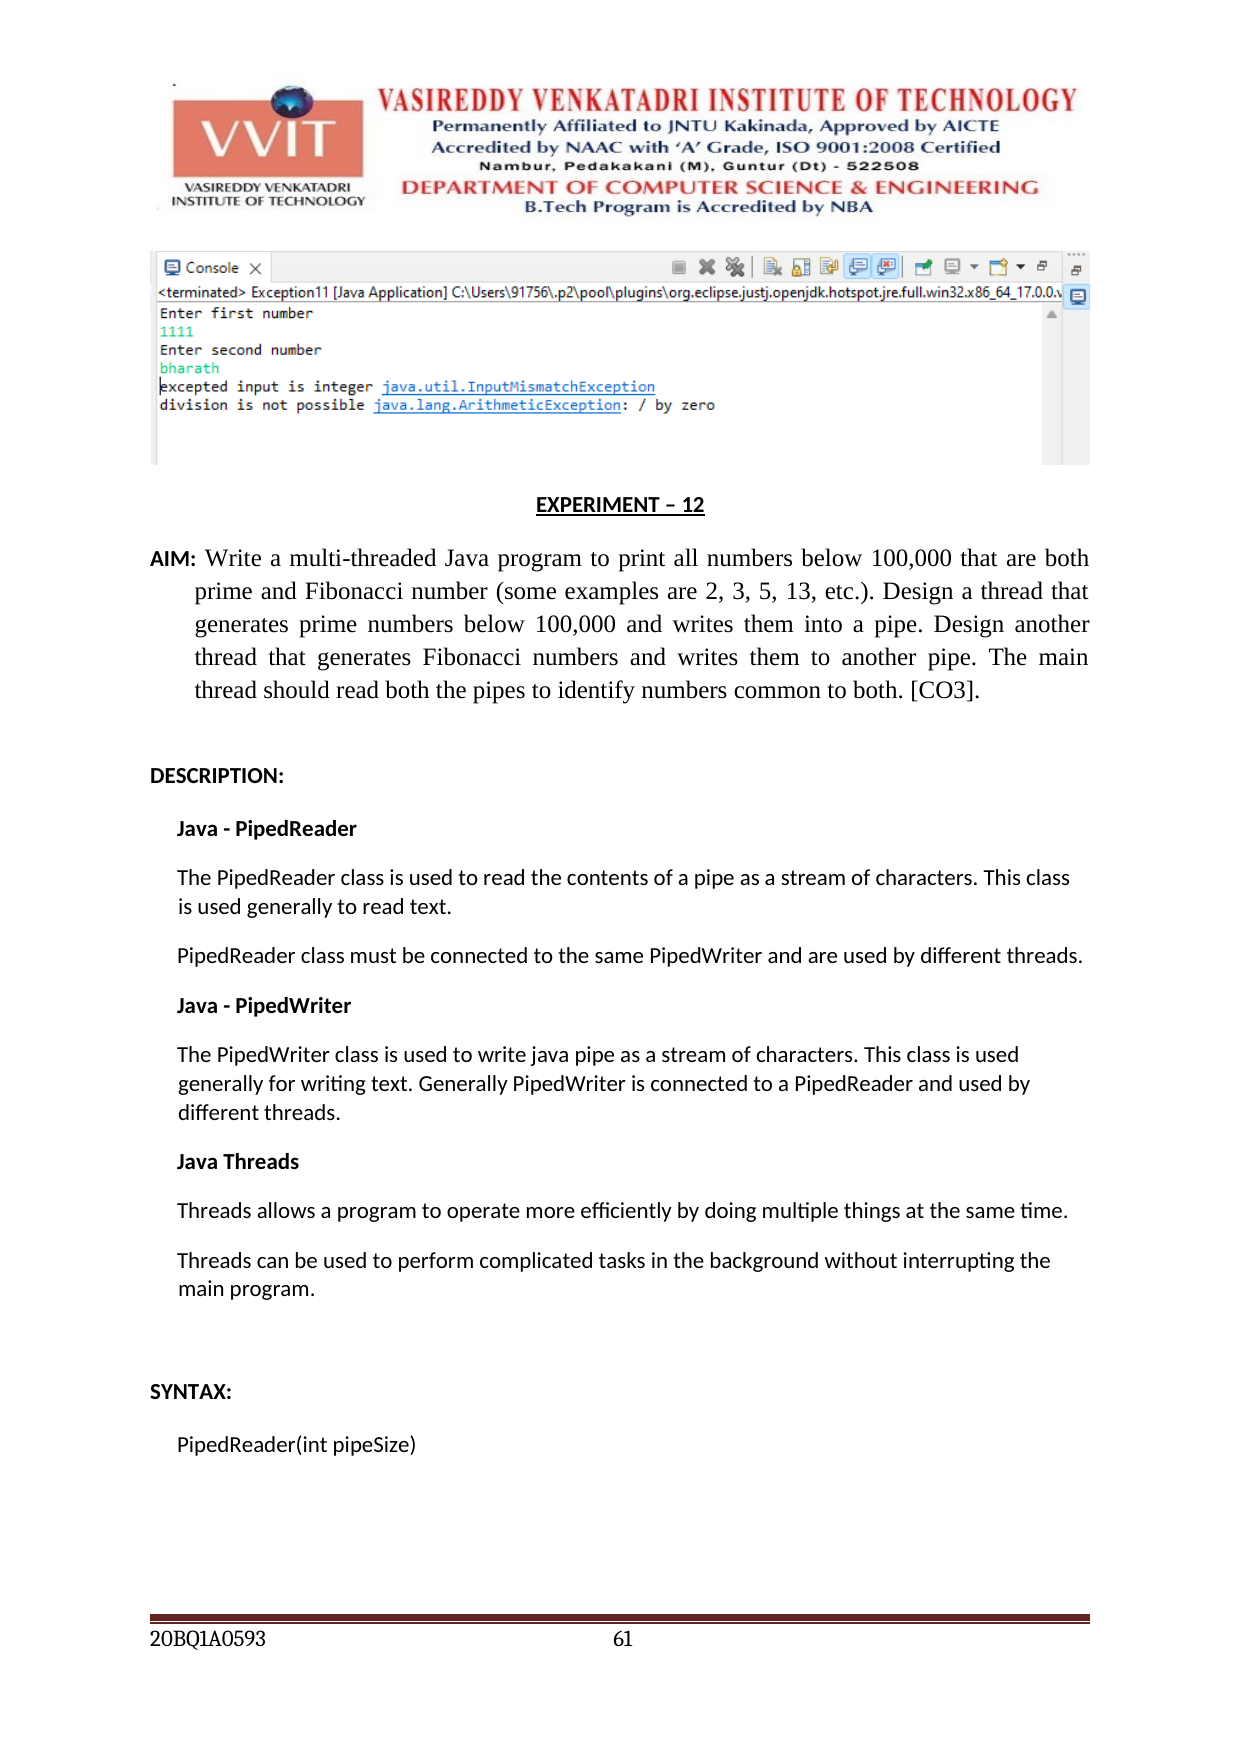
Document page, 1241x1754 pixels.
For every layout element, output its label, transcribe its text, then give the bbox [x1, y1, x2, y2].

text The PipedWriter class is used to write java pipe as a stream of characters. This class is used generally for writing text. Generally PipedWriter is connected to a PipedReader and used by different threads. [177, 1040, 1086, 1126]
text PipedReader(int pipeSize) [177, 1430, 516, 1458]
picture [150, 73, 1091, 224]
text PipedReader class must be connected to the same PipedWriter and are used by different threads. [177, 942, 1086, 969]
text DESCRIPTION: [150, 761, 1090, 789]
list AIM: Write a multi-threaded Java program to print all numbers below 100,000 that are both prime and Fibonacci number (some examples are 2, 3, 5, 13, etc.). Design a thread that generates prime numbers below 100,000 and writes them into a pipe. Design another thread that generates Fibonacci numbers and writes them to another pipe. The main thread should read both the pipes to identify numbers common to both. [CO3]. [150, 543, 1090, 704]
text Java - PipedReader [177, 814, 1090, 842]
text Java Threads [177, 1147, 1090, 1175]
text SYNTAX: [150, 1377, 1090, 1405]
picture [150, 251, 1091, 465]
text Threads can be used to perform complicated tasks in the background without interrupting the main program. [177, 1246, 1086, 1303]
text Threads allows a program to operate more efficiently by doing multiple things at the same time. [177, 1196, 1086, 1224]
text EXPERIMENT – 12 [150, 490, 1090, 518]
text Java - PipedWriter [177, 991, 1090, 1019]
text The PipedReader class is used to read the contents of a pipe as a stream of characters. This class is used generally to read text. [177, 863, 1086, 920]
